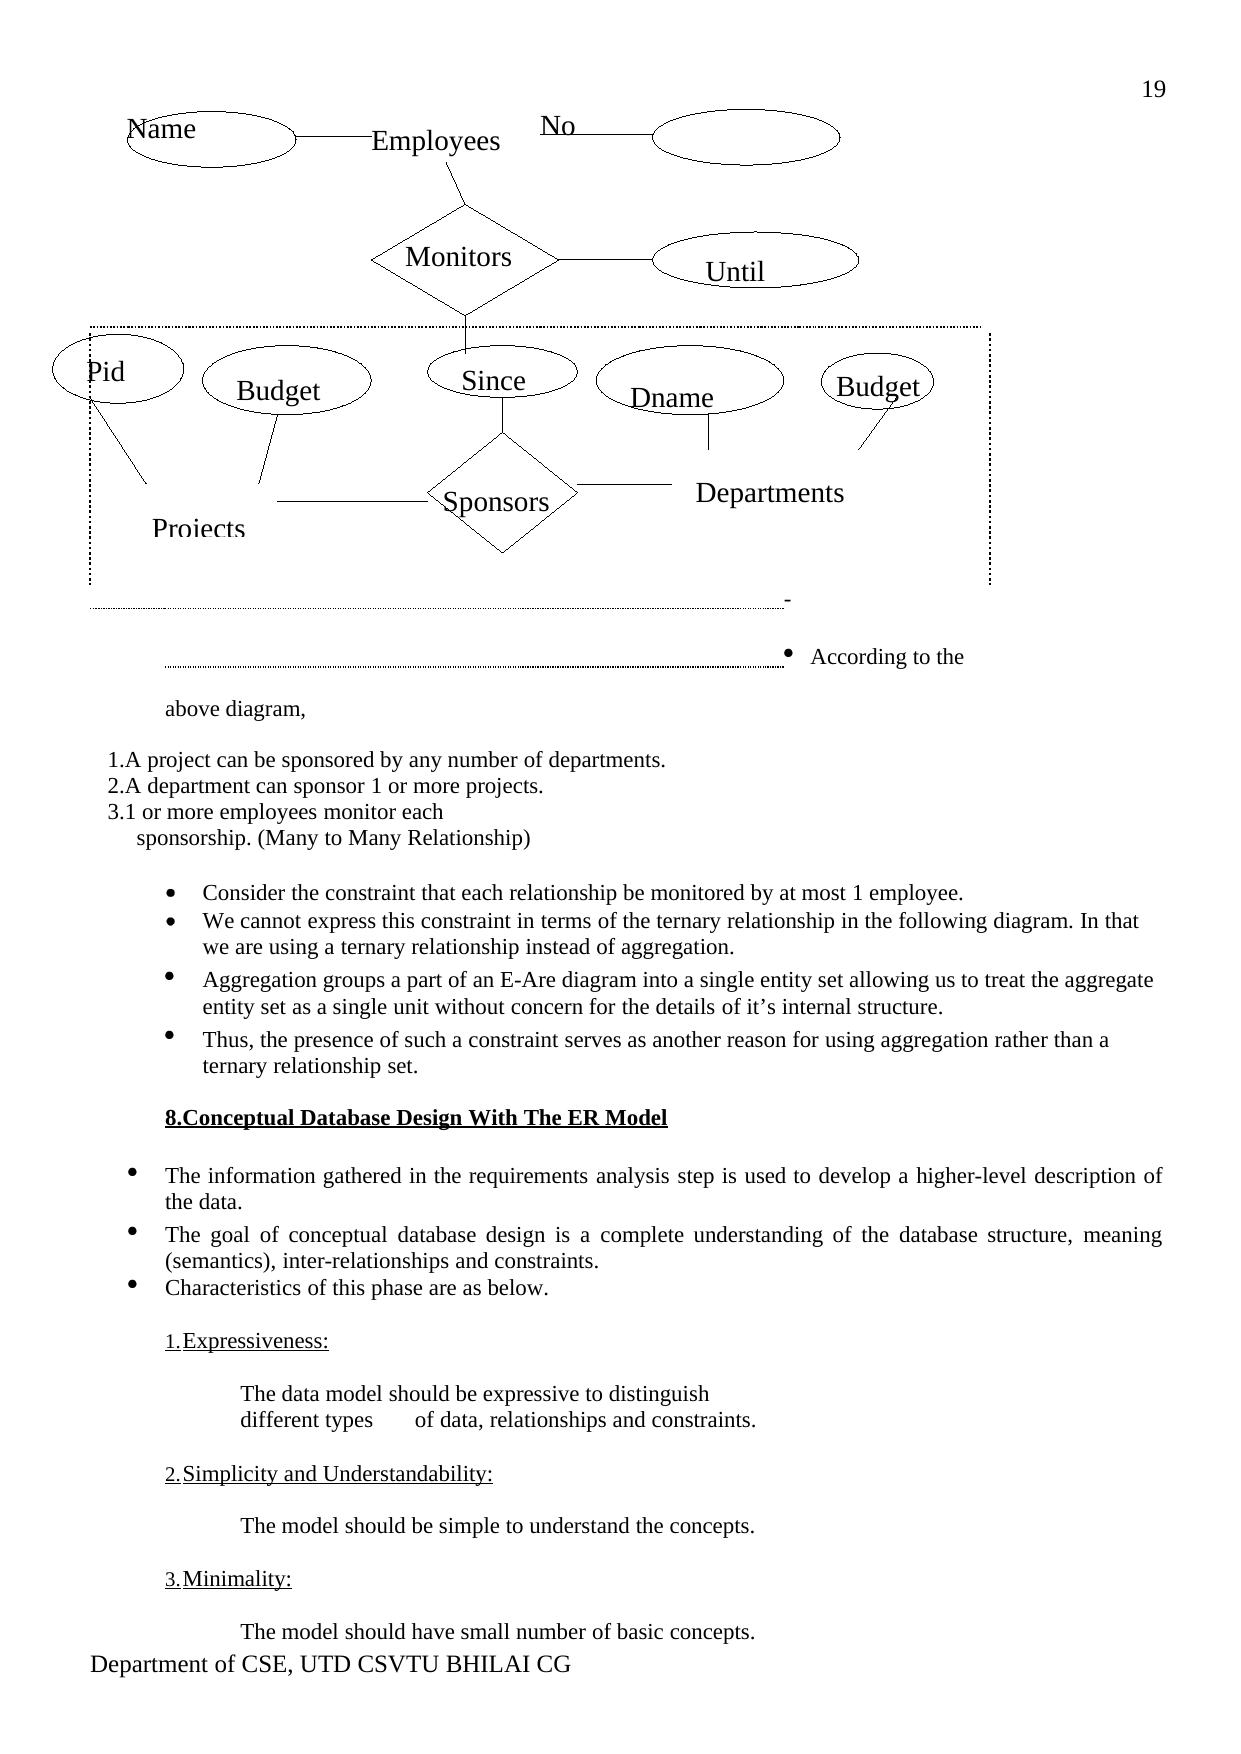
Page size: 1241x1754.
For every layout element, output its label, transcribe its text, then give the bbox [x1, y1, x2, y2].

text The goal of conceptual database design is a complete understanding of the database structure, meaning (semantics), inter-relationships and constraints. [127, 1214, 1209, 1274]
picture [783, 636, 805, 665]
text 1.A project can be sponsored by any number of departments. [107, 747, 1209, 772]
picture [127, 1214, 149, 1243]
text Pid Budget [86, 354, 323, 407]
text Dname Budget [630, 369, 1209, 414]
list Minimality: [165, 1565, 1209, 1591]
text 2.A department can sponsor 1 or more projects. [107, 772, 1209, 799]
text 8.Conceptual Database Design With The ER Model [165, 1104, 1209, 1130]
picture [127, 1273, 149, 1296]
text The model should have small number of basic concepts. [240, 1618, 1209, 1644]
text The information gathered in the requirements analysis step is used to develop a higher-level description of the data. [127, 1155, 1167, 1214]
picture [165, 959, 186, 988]
text Thus, the presence of such a constraint serves as another reason for using aggregation rather than a ternary relationship set. [165, 1019, 1161, 1078]
subtitle Since [461, 363, 529, 397]
text Aggregation groups a part of an E-Are diagram into a single entity set allowing us to treat the aggregate entity set as a single unit without concern for the details of it’s internal structure. [165, 960, 1156, 1019]
text Characteristics of this phase are as below. [127, 1274, 1209, 1301]
picture [127, 1155, 149, 1184]
list Simplicity and Understandability: [165, 1459, 1209, 1486]
text The data model should be expressive to distinguish different types of data, relationships and constraints. [240, 1380, 793, 1433]
text Consider the constraint that each relationship be monitored by at most 1 employee. [202, 879, 1209, 905]
subtitle Sponsors [238, 484, 753, 518]
text We cannot express this constraint in terms of the ternary relationship in the following diagram. In that we are using a ternary relationship instead of aggregation. [202, 907, 1152, 960]
text - According to the above diagram, [90, 584, 995, 722]
text 3.1 or more employees monitor each sponsorship. (Many to Many Relationship) [107, 799, 564, 851]
subtitle Monitors Until [39, 239, 1130, 288]
text The model should be simple to understand the concepts. [240, 1512, 1209, 1538]
list Expressiveness: [165, 1327, 1209, 1354]
picture [165, 876, 187, 933]
picture [165, 1019, 186, 1047]
